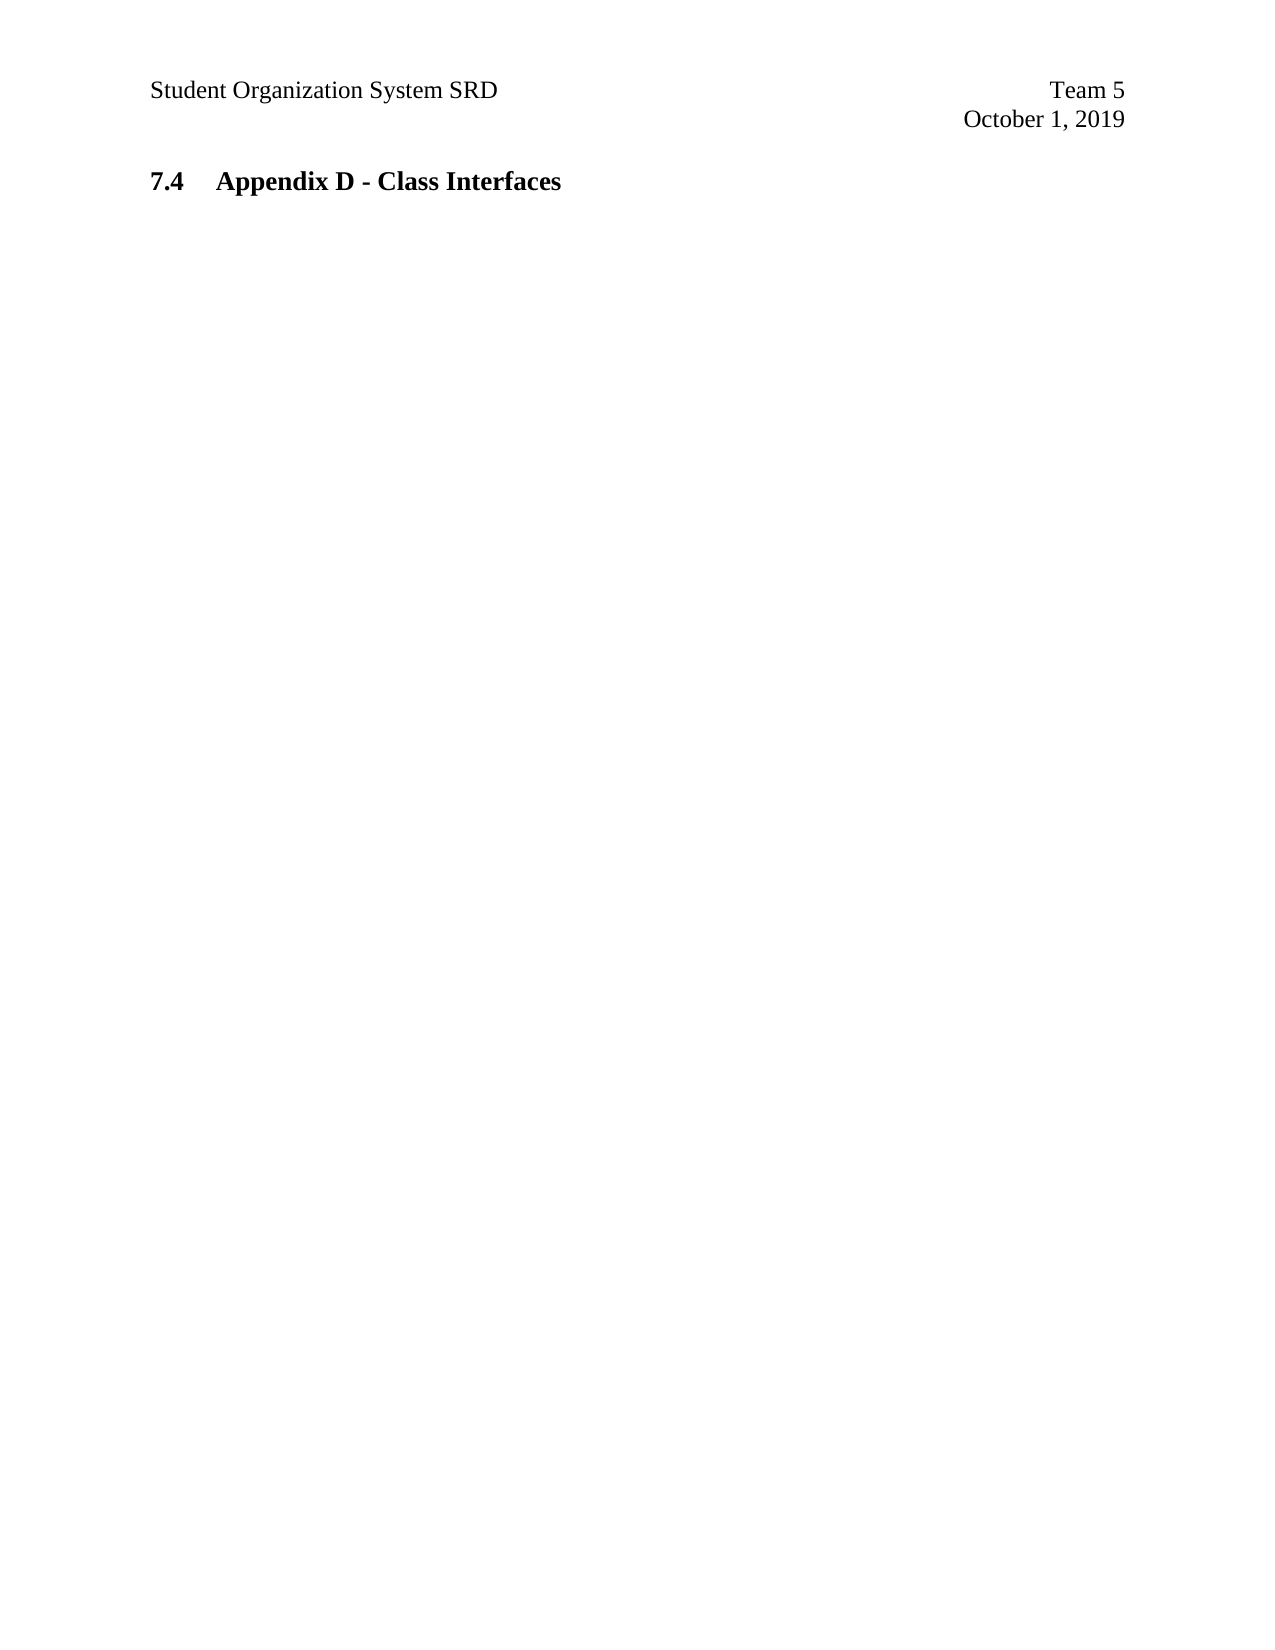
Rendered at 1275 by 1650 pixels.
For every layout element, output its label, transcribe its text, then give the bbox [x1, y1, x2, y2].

subtitle Appendix D - Class Interfaces [150, 165, 1125, 197]
